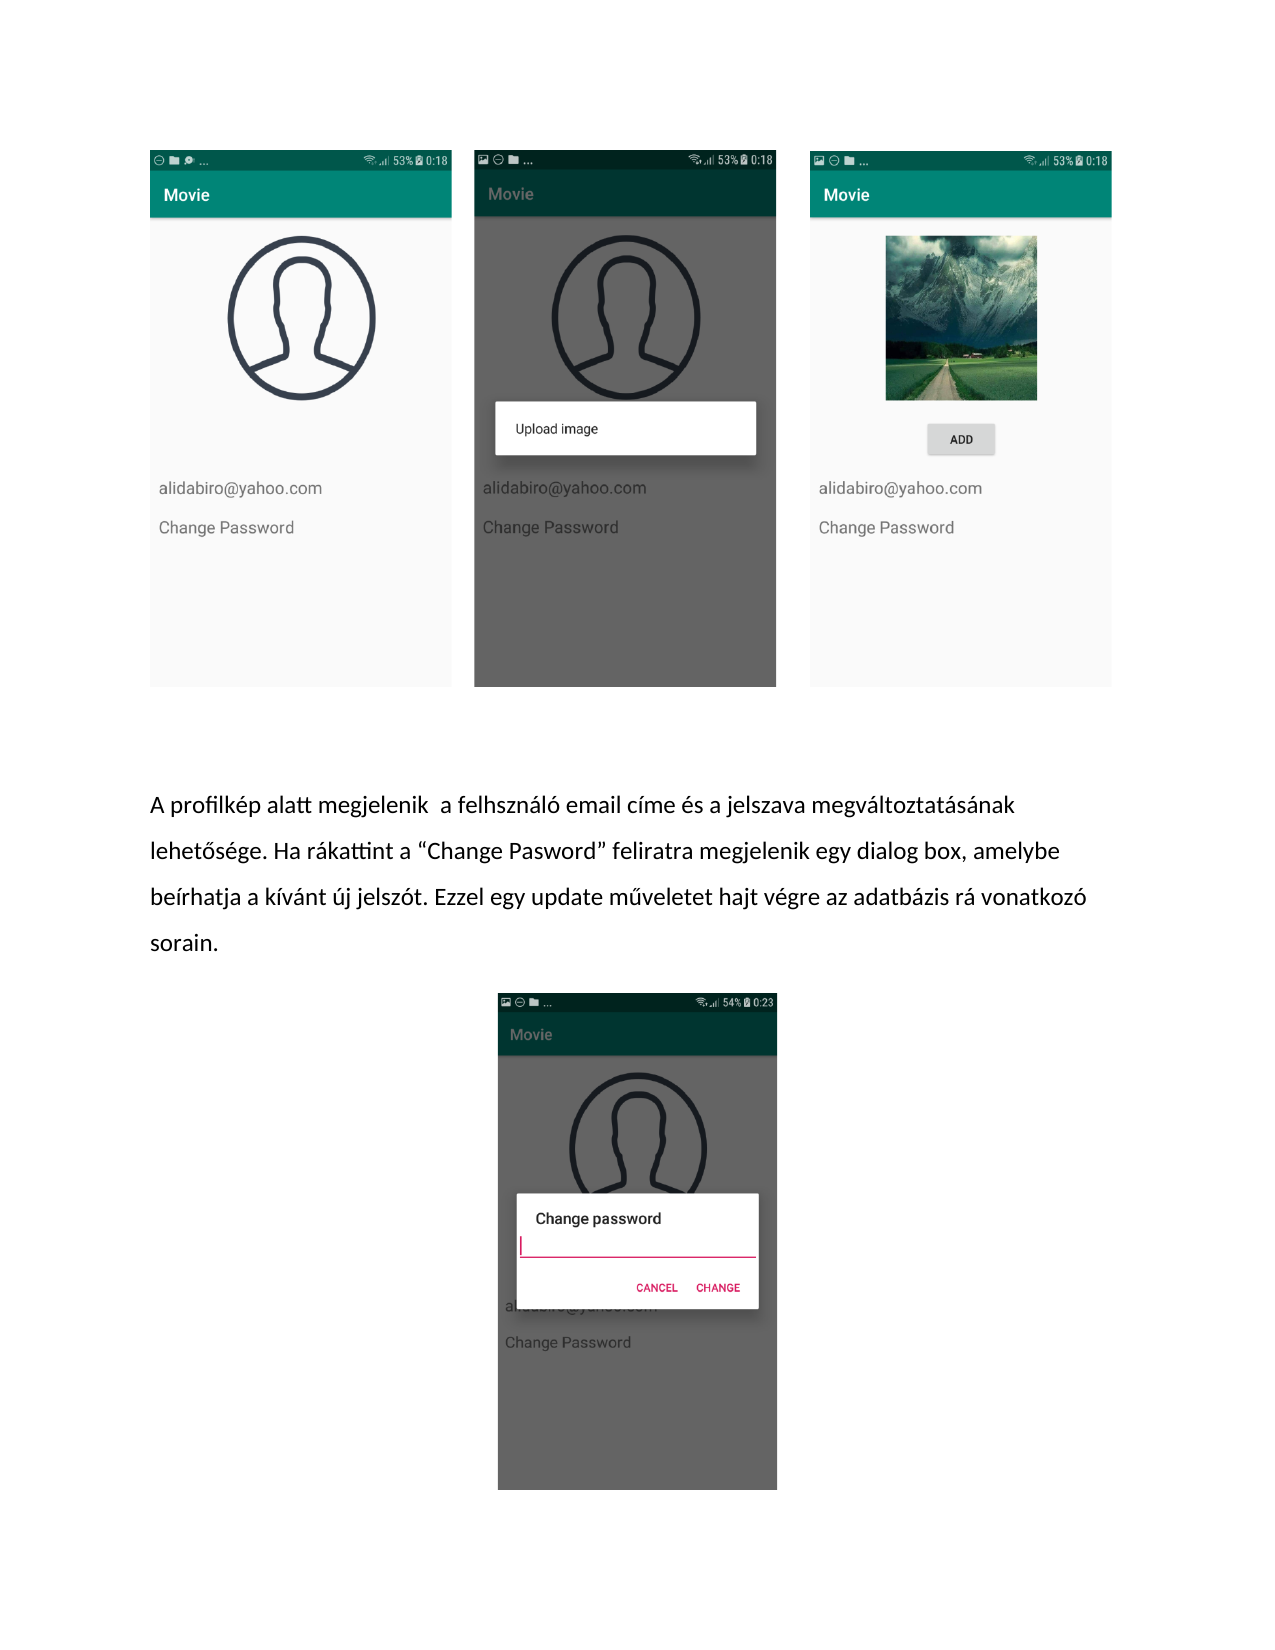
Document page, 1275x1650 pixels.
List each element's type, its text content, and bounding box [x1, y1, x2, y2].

picture [810, 151, 1112, 687]
text A profilkép alatt megjelenik a felhsználó email címe és a jelszava megváltoztatásának lehetősége. Ha rákattint a “Change Pasword” feliratra megjelenik egy dialog box, amelybe beírhatja a kívánt új jelszót. Ezzel egy update műveletet hajt végre az adatbázis rá vonatkozó sorain. [150, 789, 1125, 957]
picture [497, 993, 778, 1490]
picture [474, 150, 777, 687]
picture [150, 150, 452, 687]
